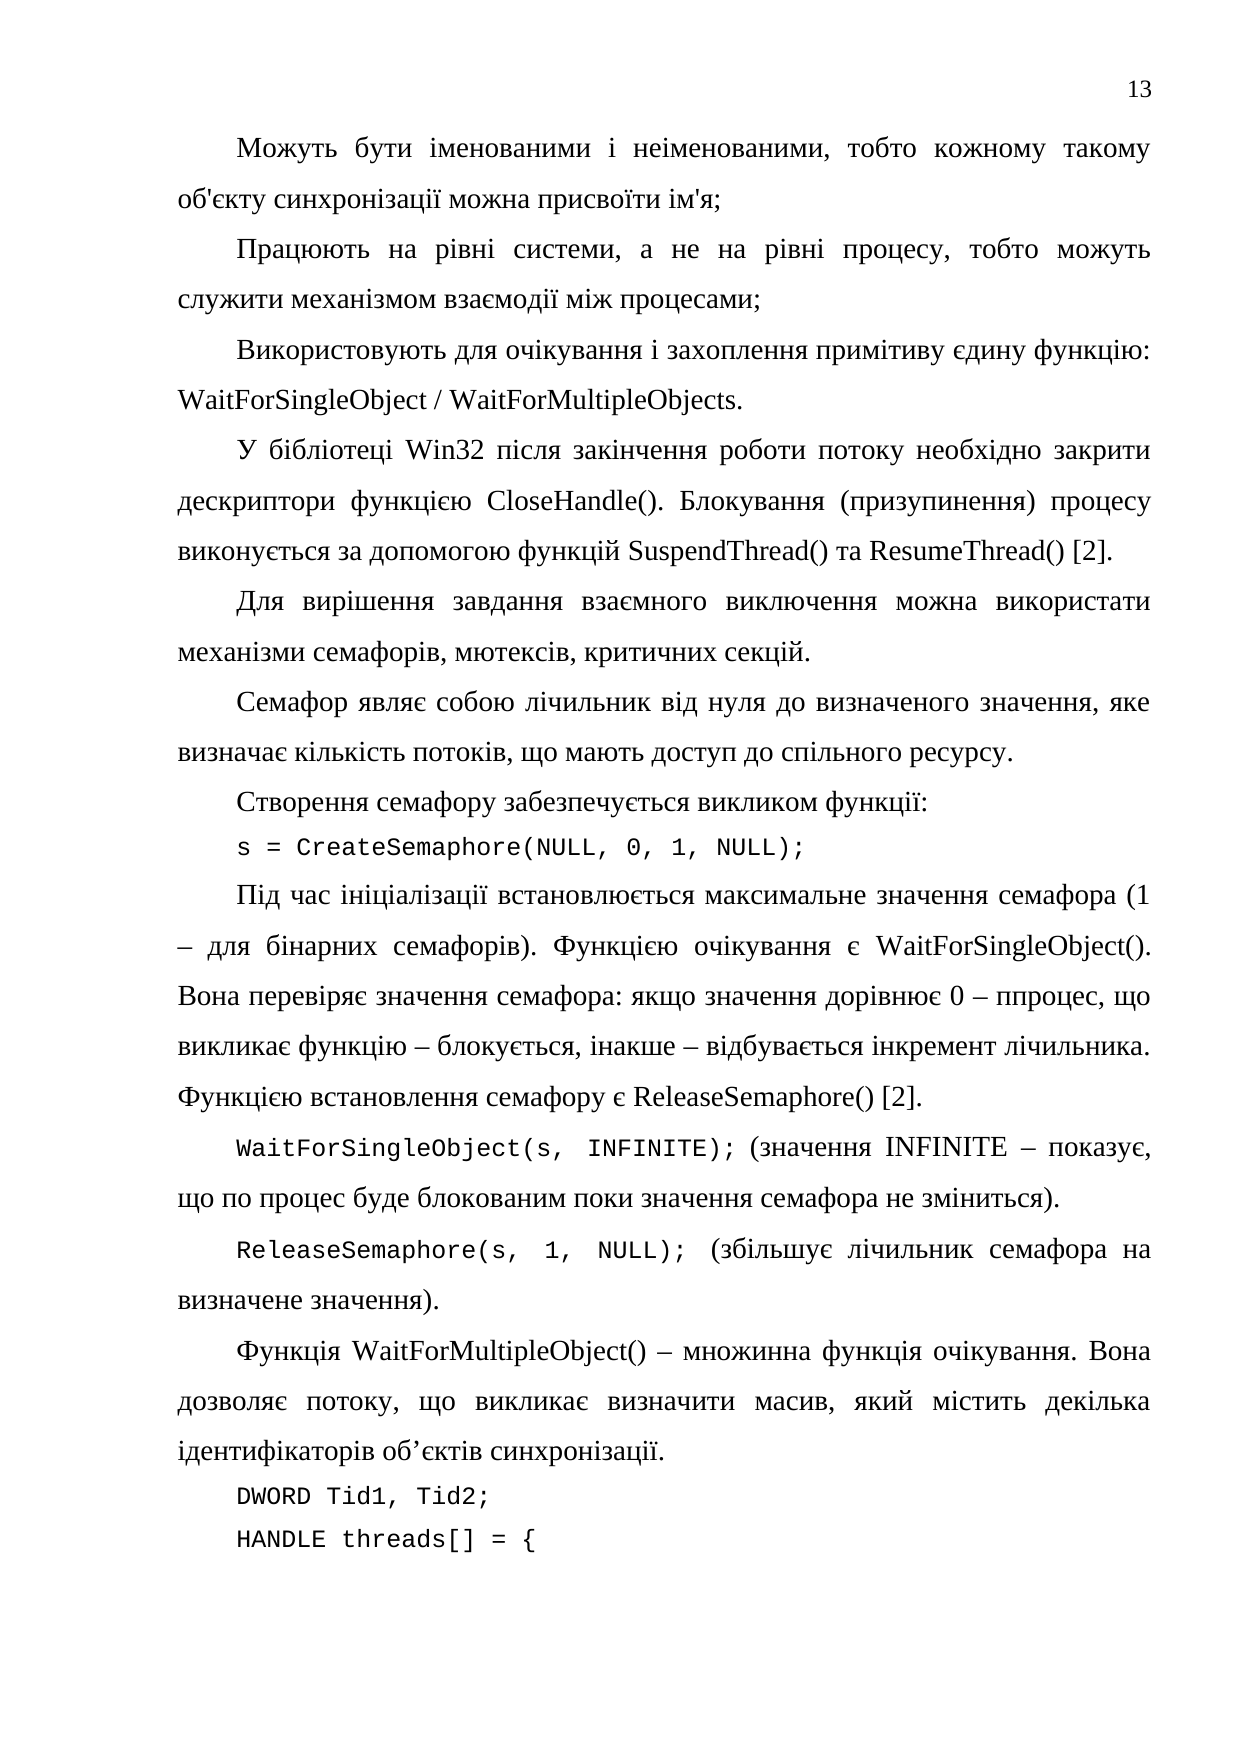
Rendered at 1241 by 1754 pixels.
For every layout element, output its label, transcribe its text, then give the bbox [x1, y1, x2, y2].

text s = CreateSemaphore(NULL, 0, 1, NULL); [177, 835, 1152, 863]
text DWORD Tid1, Tid2; [177, 1484, 1152, 1512]
text Під час ініціалізації встановлюється максимальне значення семафора (1 – для бінарних семафорів). Функцією очікування є WaitForSingleObject(). Вона перевіряє значення семафора: якщо значення дорівнює 0 – ппроцес, що викликає функцію – блокується, інакше – відбувається інкремент лічильника. Функцією встановлення семафору є ReleaseSemaphore() [2]. [177, 877, 1152, 1112]
text Створення семафору забезпечується викликом функції: [177, 784, 1152, 818]
text ReleaseSemaphore(s, 1, NULL); (збільшує лічильник семафора на визначене значення). [177, 1231, 1152, 1316]
text Семафор являє собою лічильник від нуля до визначеного значення, яке визначає кількість потоків, що мають доступ до спільного ресурсу. [177, 684, 1152, 768]
text WaitForSingleObject(s, INFINITE); (значення INFINITE – показує, що по процес буде блокованим поки значення семафора не зміниться). [177, 1129, 1152, 1214]
text Працюють на рівні системи, а не на рівні процесу, тобто можуть служити механізмом взаємодії між процесами; [177, 231, 1152, 315]
text HANDLE threads[] = { [177, 1526, 1152, 1554]
text Використовують для очікування і захоплення примітиву єдину функцію: WaitForSingleObject / WaitForMultipleObjects. [177, 332, 1152, 416]
text У бібліотеці Win32 після закінчення роботи потоку необхідно закрити дескриптори функцією CloseHandle(). Блокування (призупинення) процесу виконується за допомогою функцій SuspendThread() та ResumeThread() [2]. [177, 432, 1152, 567]
text Функція WaitForMultipleObject() – множинна функція очікування. Вона дозволяє потоку, що викликає визначити масив, який містить декілька ідентифікаторів об’єктів синхронізації. [177, 1333, 1152, 1467]
text Можуть бути іменованими і неіменованими, тобто кожному такому об'єкту синхронізації можна присвоїти ім'я; [177, 131, 1152, 214]
text Для вирішення завдання взаємного виключення можна використати механізми семафорів, мютексів, критичних секцій. [177, 583, 1152, 667]
